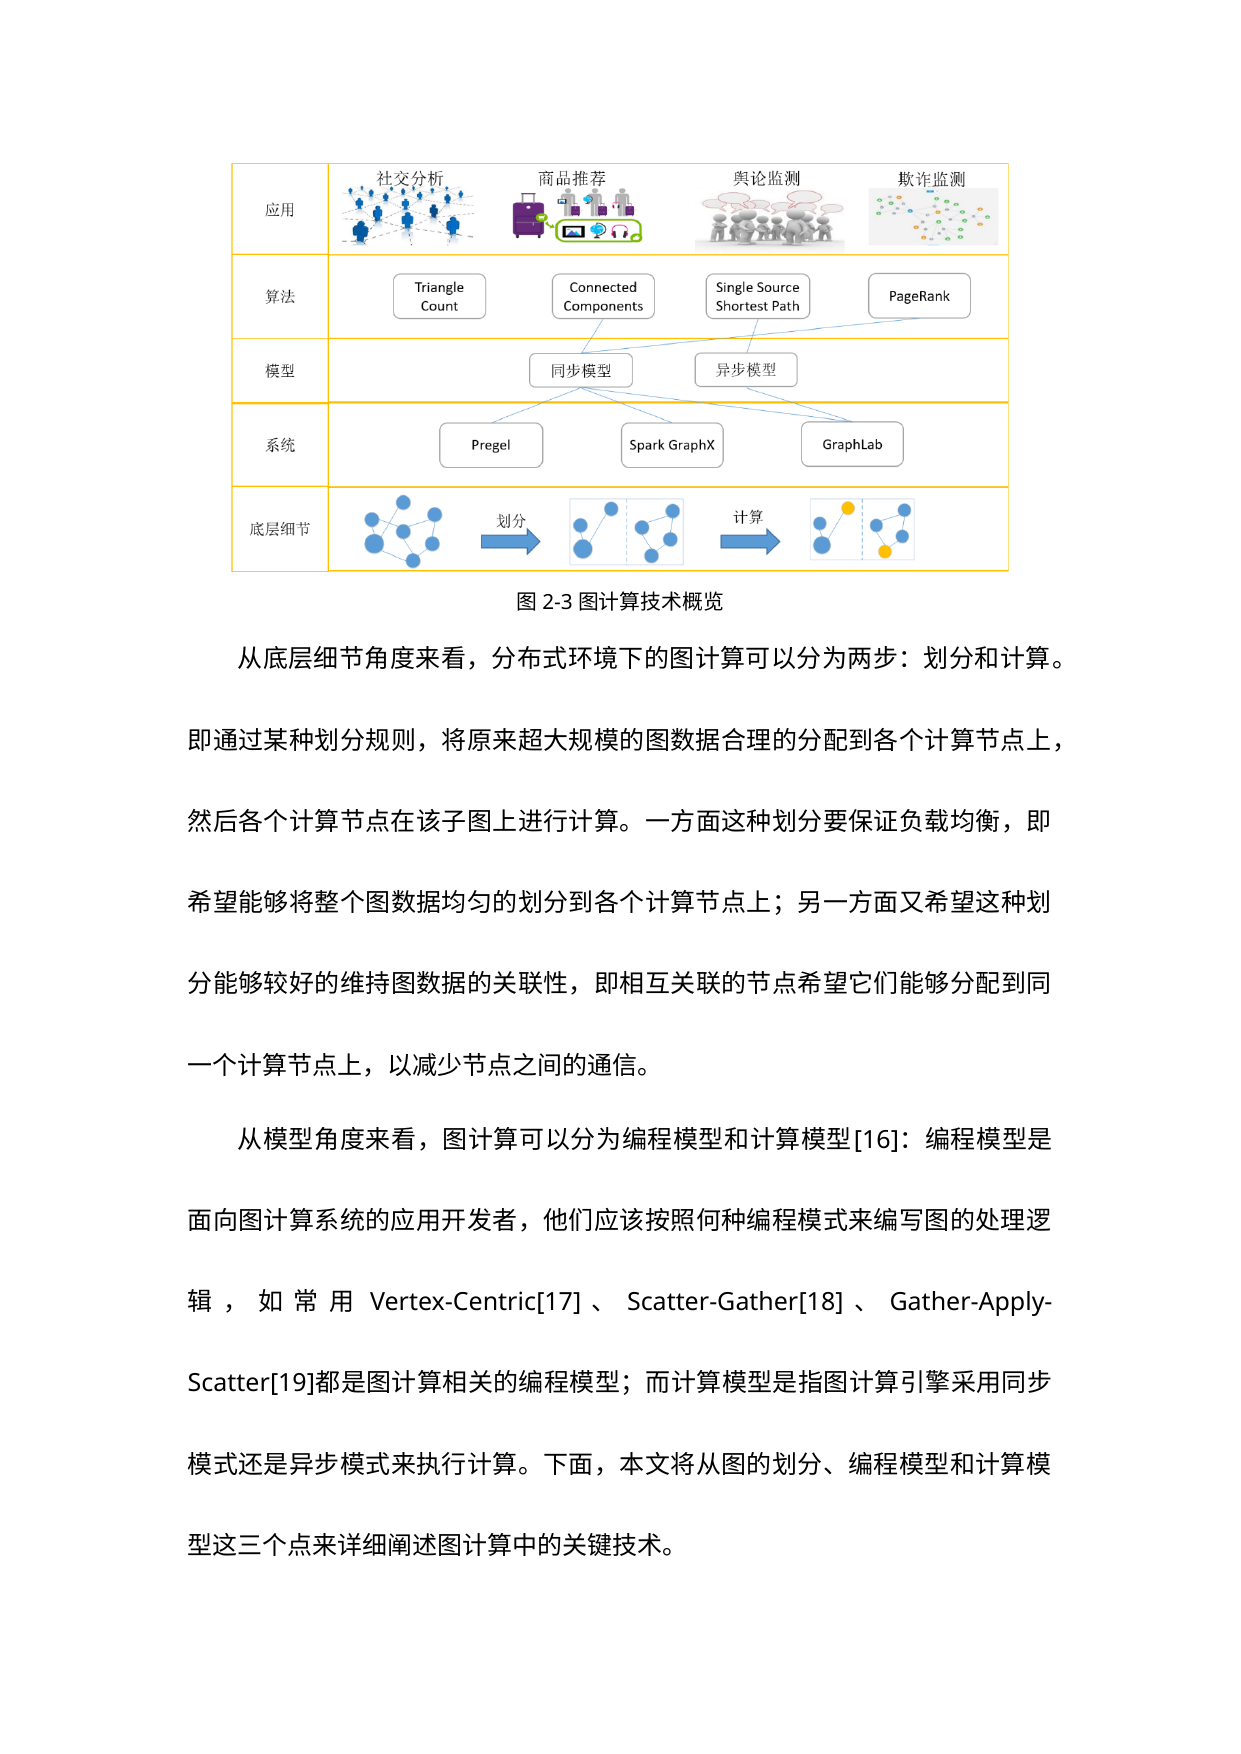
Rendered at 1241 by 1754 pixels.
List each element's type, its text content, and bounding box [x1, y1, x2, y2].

text 从底层细节角度来看，分布式环境下的图计算可以分为两步：划分和计算。即通过某种划分规则，将原来超大规模的图数据合理的分配到各个计算节点上，然后各个计算节点在该子图上进行计算。一方面这种划分要保证负载均衡，即希望能够将整个图数据均匀的划分到各个计算节点上；另一方面又希望这种划分能够较好的维持图数据的关联性，即相互关联的节点希望它们能够分配到同一个计算节点上，以减少节点之间的通信。 [187, 624, 1053, 1096]
text 从模型角度来看，图计算可以分为编程模型和计算模型[16]：编程模型是面向图计算系统的应用开发者，他们应该按照何种编程模式来编写图的处理逻辑，如常用Vertex-Centric[17]、Scatter-Gather[18]、Gather-Apply-Scatter[19]都是图计算相关的编程模型；而计算模型是指图计算引擎采用同步模式还是异步模式来执行计算。下面，本文将从图的划分、编程模型和计算模型这三个点来详细阐述图计算中的关键技术。 [187, 1105, 1053, 1576]
picture [231, 162, 1009, 572]
